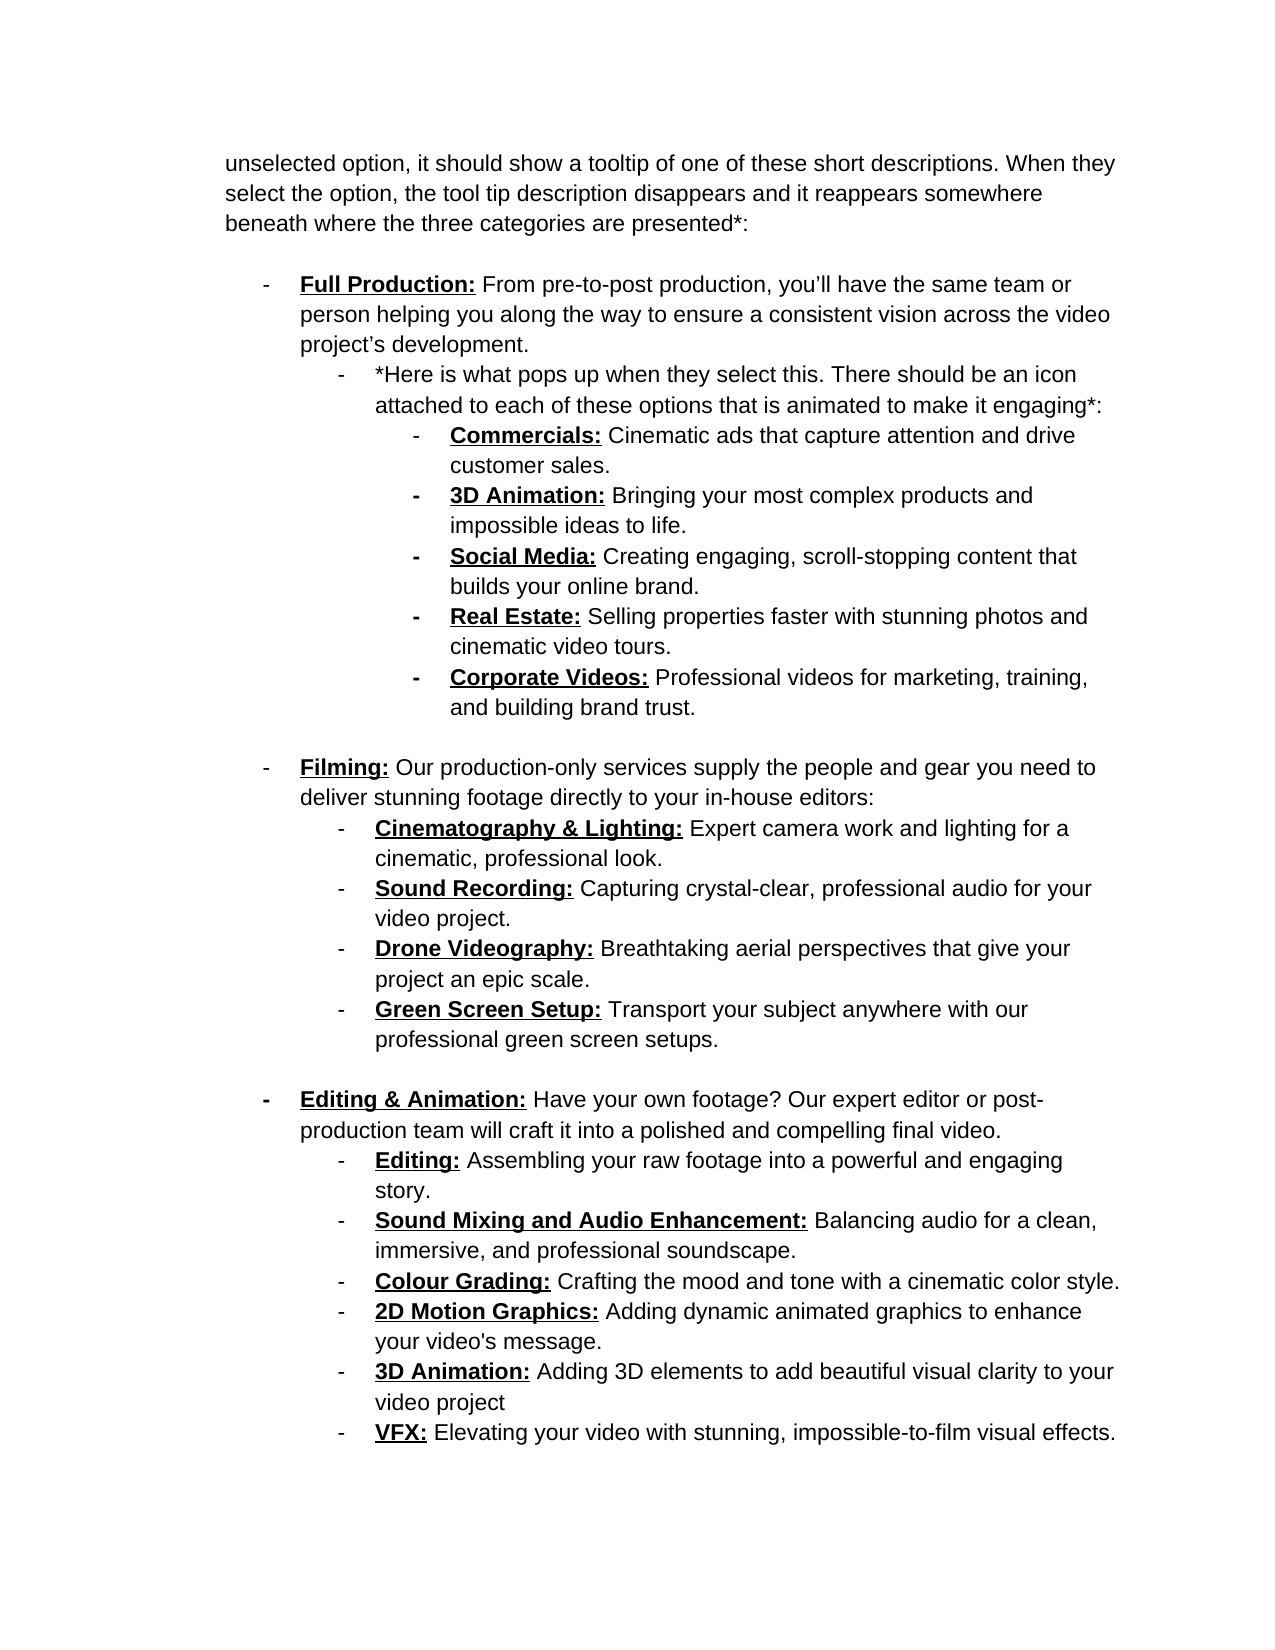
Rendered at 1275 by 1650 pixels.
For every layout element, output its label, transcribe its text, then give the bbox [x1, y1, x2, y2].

list Social Media: Creating engaging, scroll-stopping content that builds your online brand. [412, 543, 1125, 599]
list Commercials: Cinematic ads that capture attention and drive customer sales. [412, 422, 1125, 478]
list Sound Recording: Capturing crystal-clear, professional audio for your video project. [337, 875, 1125, 932]
list Filming: Our production-only services supply the people and gear you need to deliver stunning footage directly to your in-house editors: [262, 754, 1125, 811]
list VFX: Elevating your video with stunning, impossible-to-film visual effects. [337, 1419, 1125, 1445]
list Green Screen Setup: Transport your subject anywhere with our professional green screen setups. [337, 996, 1125, 1052]
list *Here is what pops up when they select this. There should be an icon attached to each of these options that is animated to make it engaging*: [337, 361, 1125, 418]
list 3D Animation: Bringing your most complex products and impossible ideas to life. [412, 482, 1125, 539]
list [187, 150, 1125, 267]
list Sound Mixing and Audio Enhancement: Balancing audio for a clean, immersive, and professional soundscape. [337, 1207, 1125, 1264]
list 3D Animation: Adding 3D elements to add beautiful visual clarity to your video project [337, 1358, 1125, 1415]
list Editing: Assembling your raw footage into a powerful and engaging story. [337, 1147, 1125, 1203]
list Full Production: From pre-to-post production, you’ll have the same team or person helping you along the way to ensure a consistent vision across the video project’s development. [262, 271, 1125, 358]
list Cinematography & Lighting: Expert camera work and lighting for a cinematic, professional look. [337, 814, 1125, 871]
list Drone Videography: Breathtaking aerial perspectives that give your project an epic scale. [337, 935, 1125, 992]
list Editing & Animation: Have your own footage? Our expert editor or post-production team will craft it into a polished and compelling final video. [262, 1086, 1125, 1143]
list Colour Grading: Crafting the mood and tone with a cinematic color style. [337, 1268, 1125, 1294]
list Corporate Videos: Professional videos for marketing, training, and building brand trust. [412, 663, 1125, 720]
list Real Estate: Selling properties faster with stunning photos and cinematic video tours. [412, 603, 1125, 660]
list 2D Motion Graphics: Adding dynamic animated graphics to enhance your video's message. [337, 1298, 1125, 1354]
